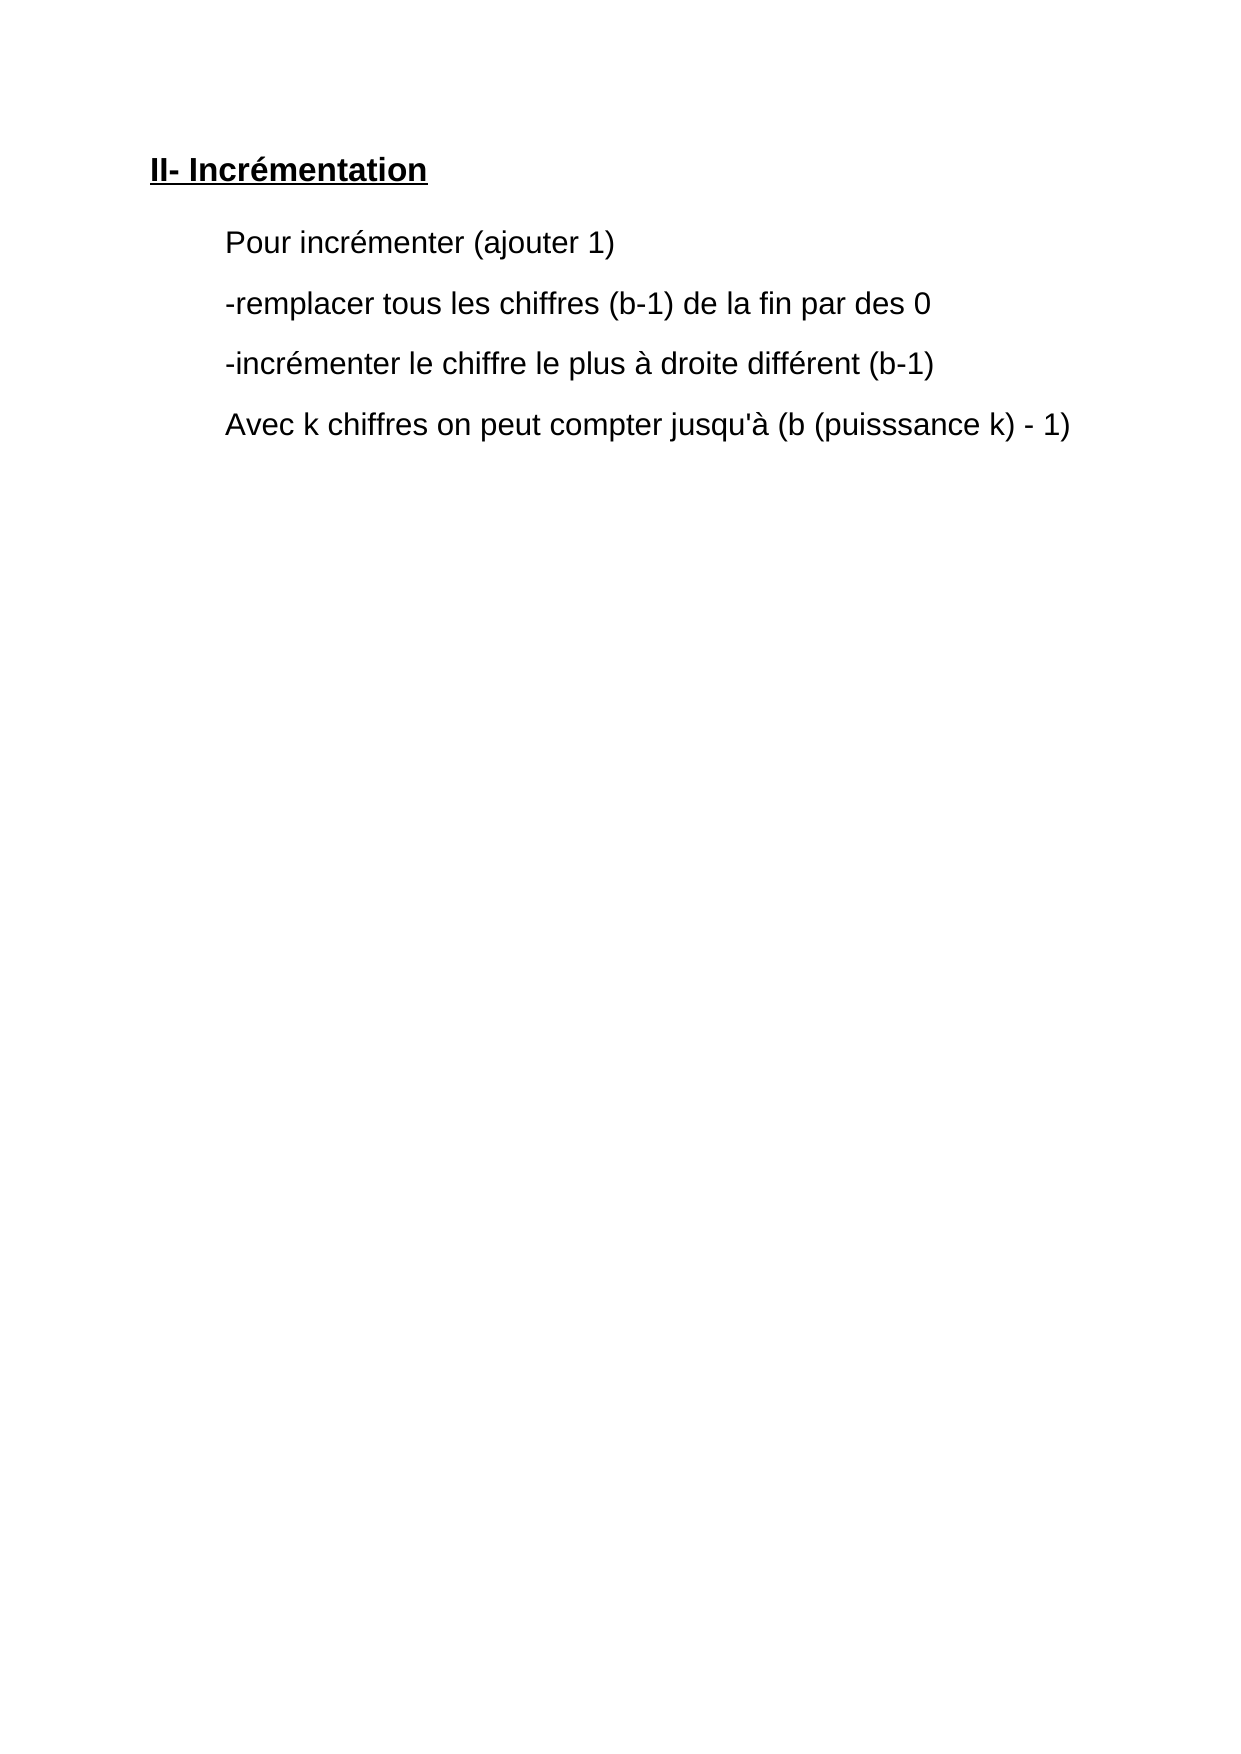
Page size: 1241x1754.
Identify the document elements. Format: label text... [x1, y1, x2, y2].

text II- Incrémentation [150, 150, 1090, 188]
text Avec k chiffres on peut compter jusqu'à (b (puisssance k) - 1) [225, 406, 1090, 442]
text -remplacer tous les chiffres (b-1) de la fin par des 0 [225, 285, 1090, 321]
text -incrémenter le chiffre le plus à droite différent (b-1) [225, 345, 1090, 381]
text Pour incrémenter (ajouter 1) [225, 224, 1090, 260]
